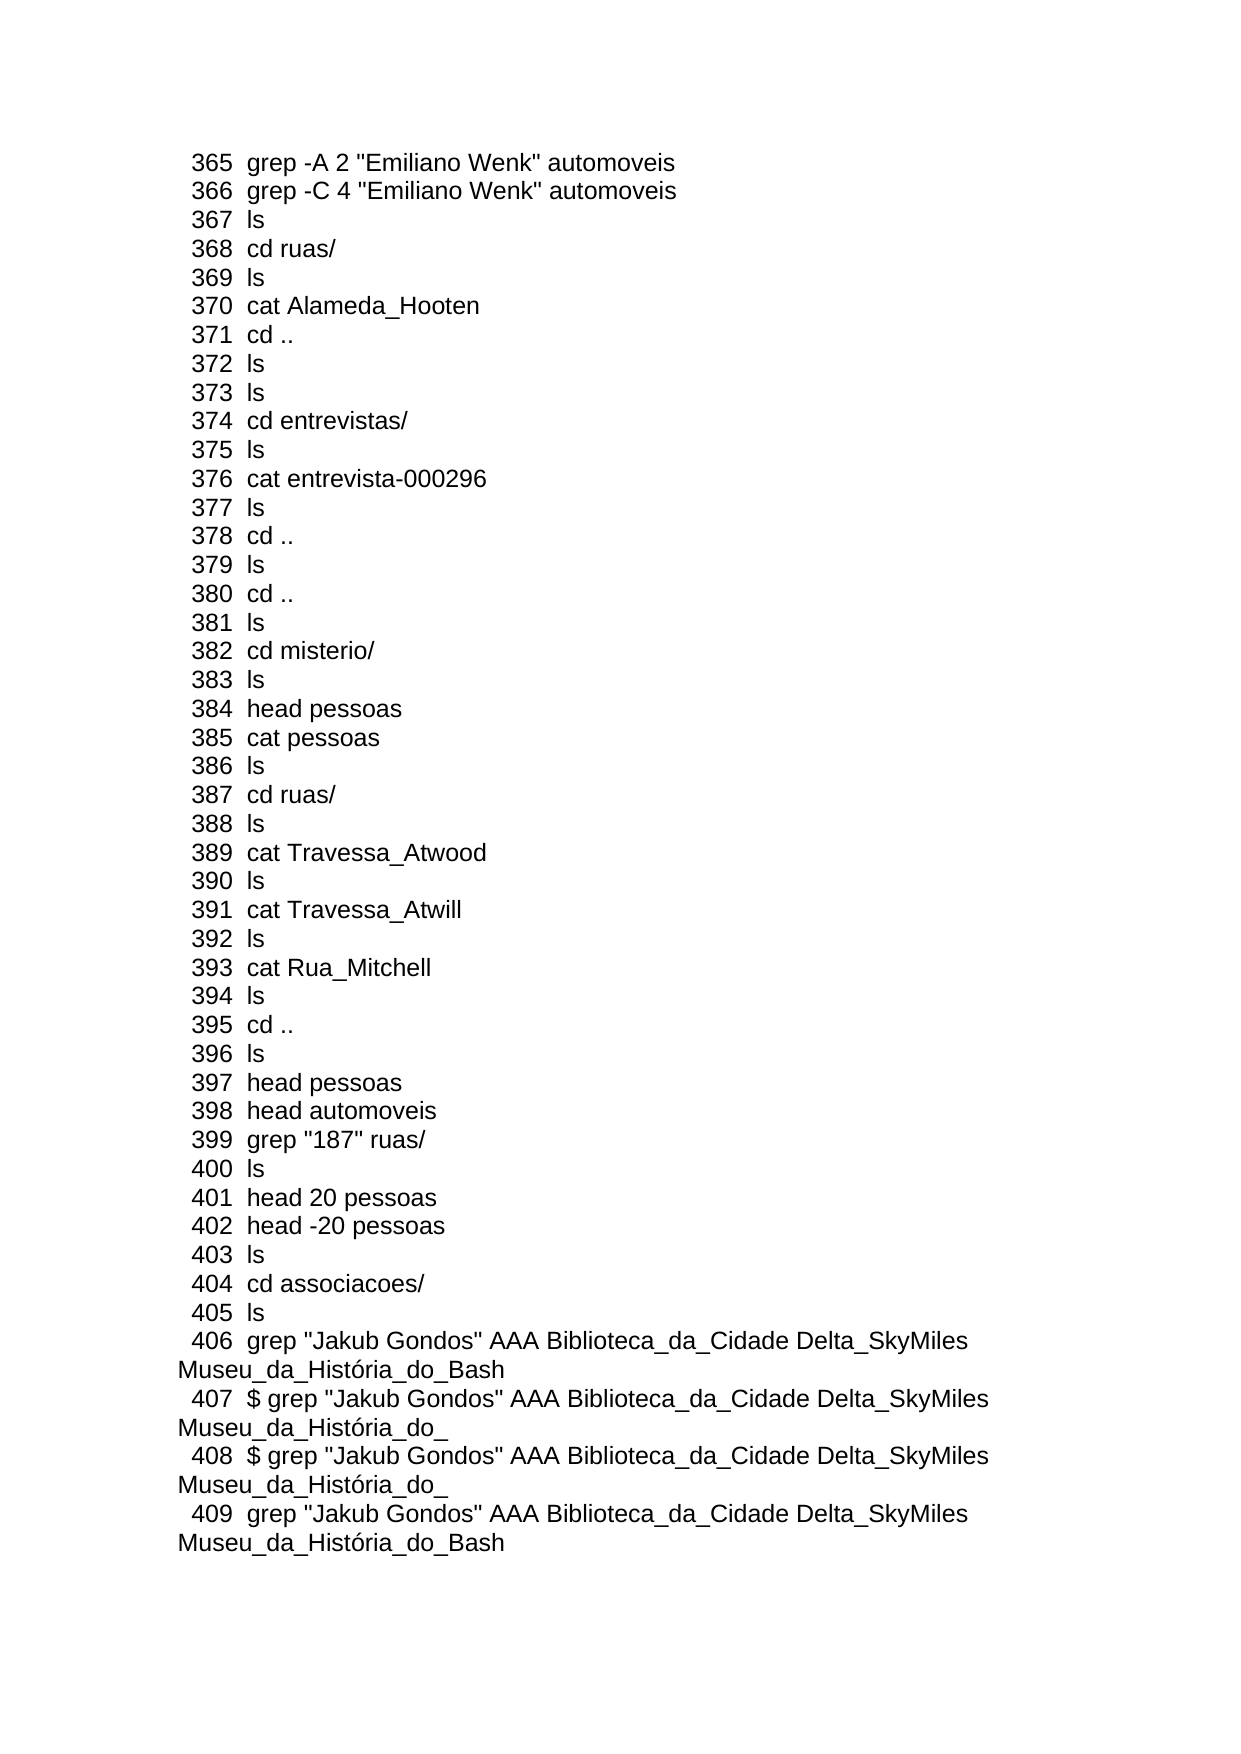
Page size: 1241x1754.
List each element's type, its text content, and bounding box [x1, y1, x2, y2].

text 400 ls [177, 1154, 1063, 1183]
text 403 ls [177, 1240, 1063, 1269]
text 374 cd entrevistas/ [177, 406, 1063, 435]
text 381 ls [177, 608, 1063, 636]
text 404 cd associacoes/ [177, 1269, 1063, 1298]
text 395 cd .. [177, 1010, 1063, 1039]
text 380 cd .. [177, 579, 1063, 608]
text 389 cat Travessa_Atwood [177, 838, 1063, 866]
text 373 ls [177, 378, 1063, 406]
text 370 cat Alameda_Hooten [177, 291, 1063, 320]
text 366 grep -C 4 "Emiliano Wenk" automoveis [177, 176, 1063, 205]
text 378 cd .. [177, 521, 1063, 550]
text 385 cat pessoas [177, 723, 1063, 751]
text 401 head 20 pessoas [177, 1183, 1063, 1211]
text 368 cd ruas/ [177, 234, 1063, 263]
text 409 grep "Jakub Gondos" AAA Biblioteca_da_Cidade Delta_SkyMiles Museu_da_História_do_Bash [177, 1499, 1063, 1556]
text 394 ls [177, 981, 1063, 1010]
text 391 cat Travessa_Atwill [177, 895, 1063, 924]
text 382 cd misterio/ [177, 636, 1063, 665]
text 399 grep "187" ruas/ [177, 1125, 1063, 1154]
text 372 ls [177, 349, 1063, 378]
text 407 $ grep "Jakub Gondos" AAA Biblioteca_da_Cidade Delta_SkyMiles Museu_da_História_do_ [177, 1384, 1063, 1441]
text 398 head automoveis [177, 1096, 1063, 1125]
text 387 cd ruas/ [177, 780, 1063, 809]
text 396 ls [177, 1039, 1063, 1068]
text 392 ls [177, 924, 1063, 953]
text 402 head -20 pessoas [177, 1211, 1063, 1240]
text 371 cd .. [177, 320, 1063, 349]
text 405 ls [177, 1298, 1063, 1326]
text 397 head pessoas [177, 1068, 1063, 1096]
text 386 ls [177, 751, 1063, 780]
text 376 cat entrevista-000296 [177, 464, 1063, 493]
text 367 ls [177, 205, 1063, 234]
text 365 grep -A 2 "Emiliano Wenk" automoveis [177, 148, 1063, 176]
text 408 $ grep "Jakub Gondos" AAA Biblioteca_da_Cidade Delta_SkyMiles Museu_da_História_do_ [177, 1441, 1063, 1499]
text 393 cat Rua_Mitchell [177, 953, 1063, 981]
text 383 ls [177, 665, 1063, 694]
text 377 ls [177, 493, 1063, 521]
text 369 ls [177, 263, 1063, 291]
text 379 ls [177, 550, 1063, 579]
text 384 head pessoas [177, 694, 1063, 723]
text 390 ls [177, 866, 1063, 895]
text 375 ls [177, 435, 1063, 464]
text 406 grep "Jakub Gondos" AAA Biblioteca_da_Cidade Delta_SkyMiles Museu_da_História_do_Bash [177, 1326, 1063, 1384]
text 388 ls [177, 809, 1063, 838]
